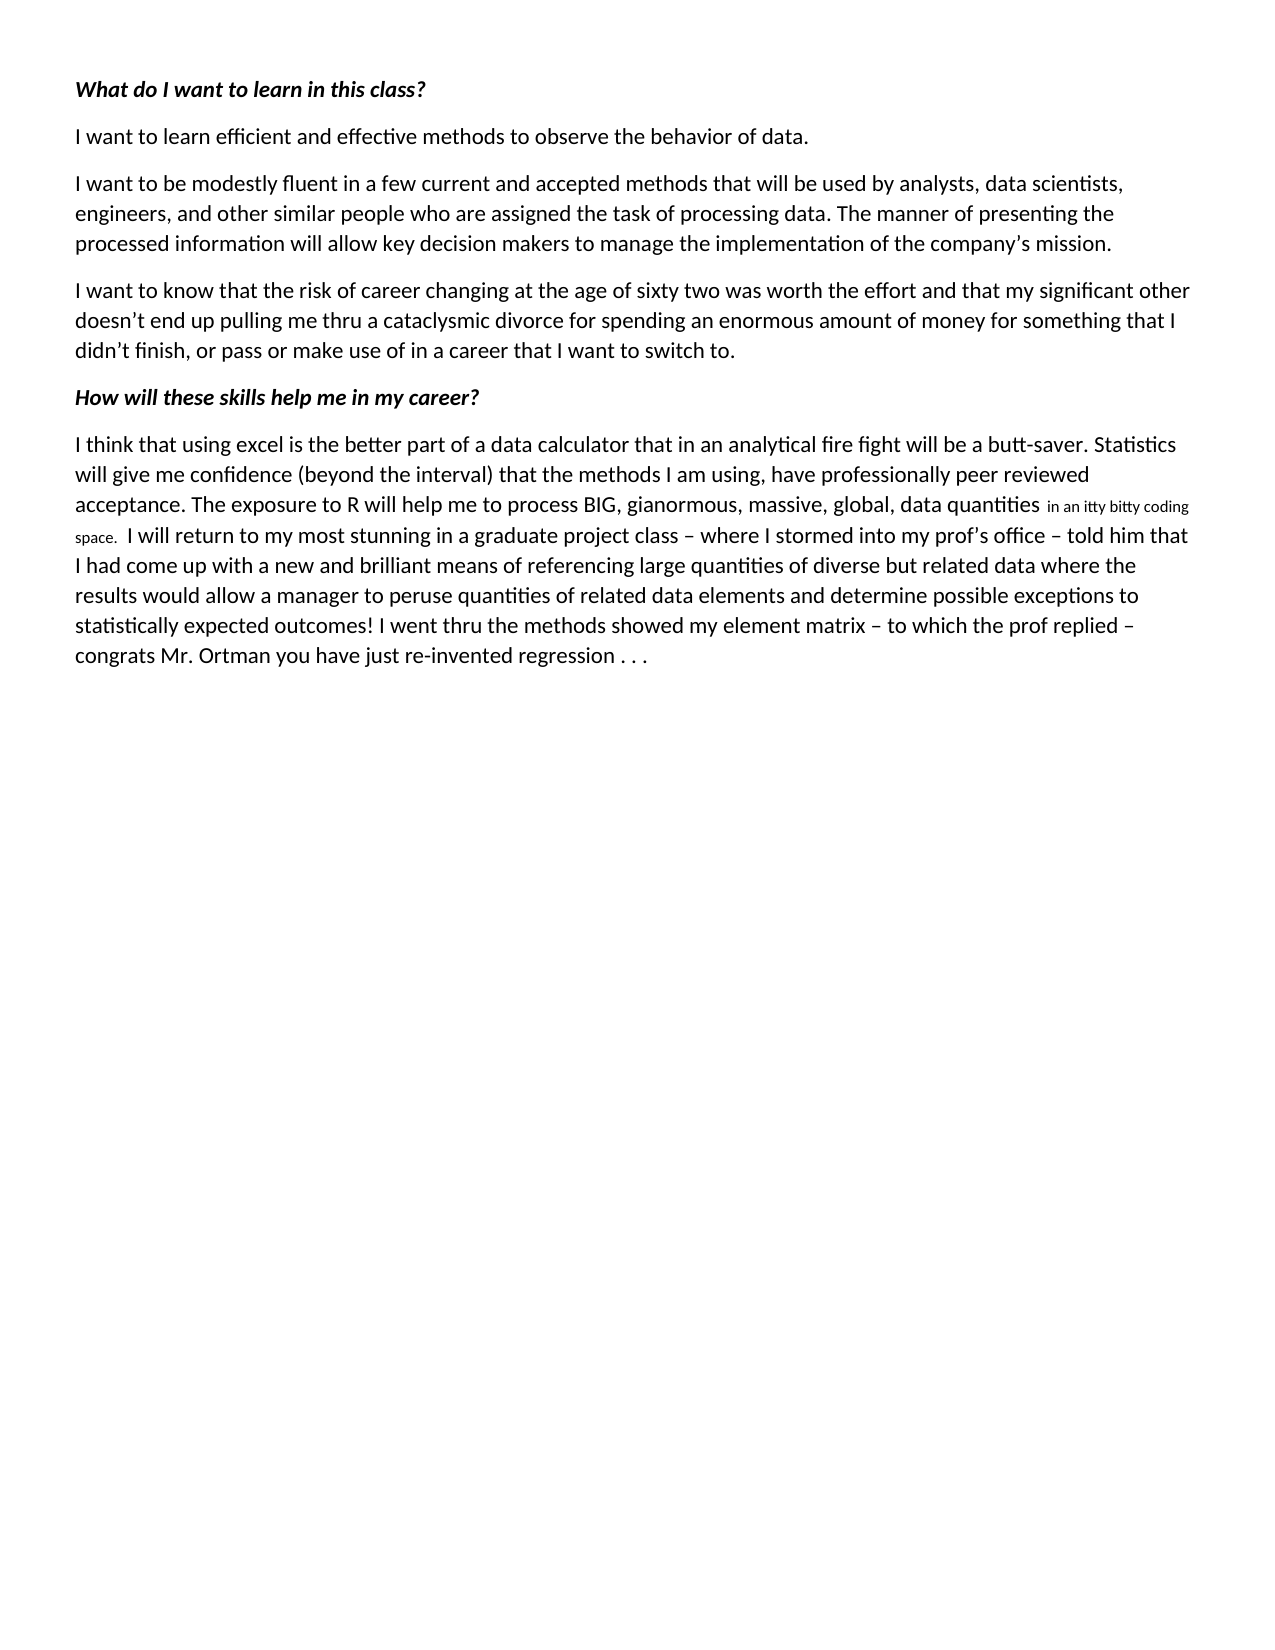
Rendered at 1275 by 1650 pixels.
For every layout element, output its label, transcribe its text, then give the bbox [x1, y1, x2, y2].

text What do I want to learn in this class? [75, 75, 1200, 103]
text I want to be modestly fluent in a few current and accepted methods that will be used by analysts, data scientists, engineers, and other similar people who are assigned the task of processing data. The manner of presenting the processed information will allow key decision makers to manage the implementation of the company’s mission. [75, 169, 1200, 257]
text I want to learn efficient and effective methods to observe the behavior of data. [75, 122, 1200, 150]
text I think that using excel is the better part of a data calculator that in an analytical fire fight will be a butt-saver. Statistics will give me confidence (beyond the interval) that the methods I am using, have professionally peer reviewed acceptance. The exposure to R will help me to process BIG, gianormous, massive, global, data quantities in an itty bitty coding space. I will return to my most stunning in a graduate project class – where I stormed into my prof’s office – told him that I had come up with a new and brilliant means of referencing large quantities of diverse but related data where the results would allow a manager to peruse quantities of related data elements and determine possible exceptions to statistically expected outcomes! I went thru the methods showed my element matrix – to which the prof replied – congrats Mr. Ortman you have just re-invented regression . . . [75, 430, 1200, 670]
text How will these skills help me in my career? [75, 383, 1200, 411]
text I want to know that the risk of career changing at the age of sixty two was worth the effort and that my significant other doesn’t end up pulling me thru a cataclysmic divorce for spending an enormous amount of money for something that I didn’t finish, or pass or make use of in a career that I want to switch to. [75, 276, 1200, 364]
